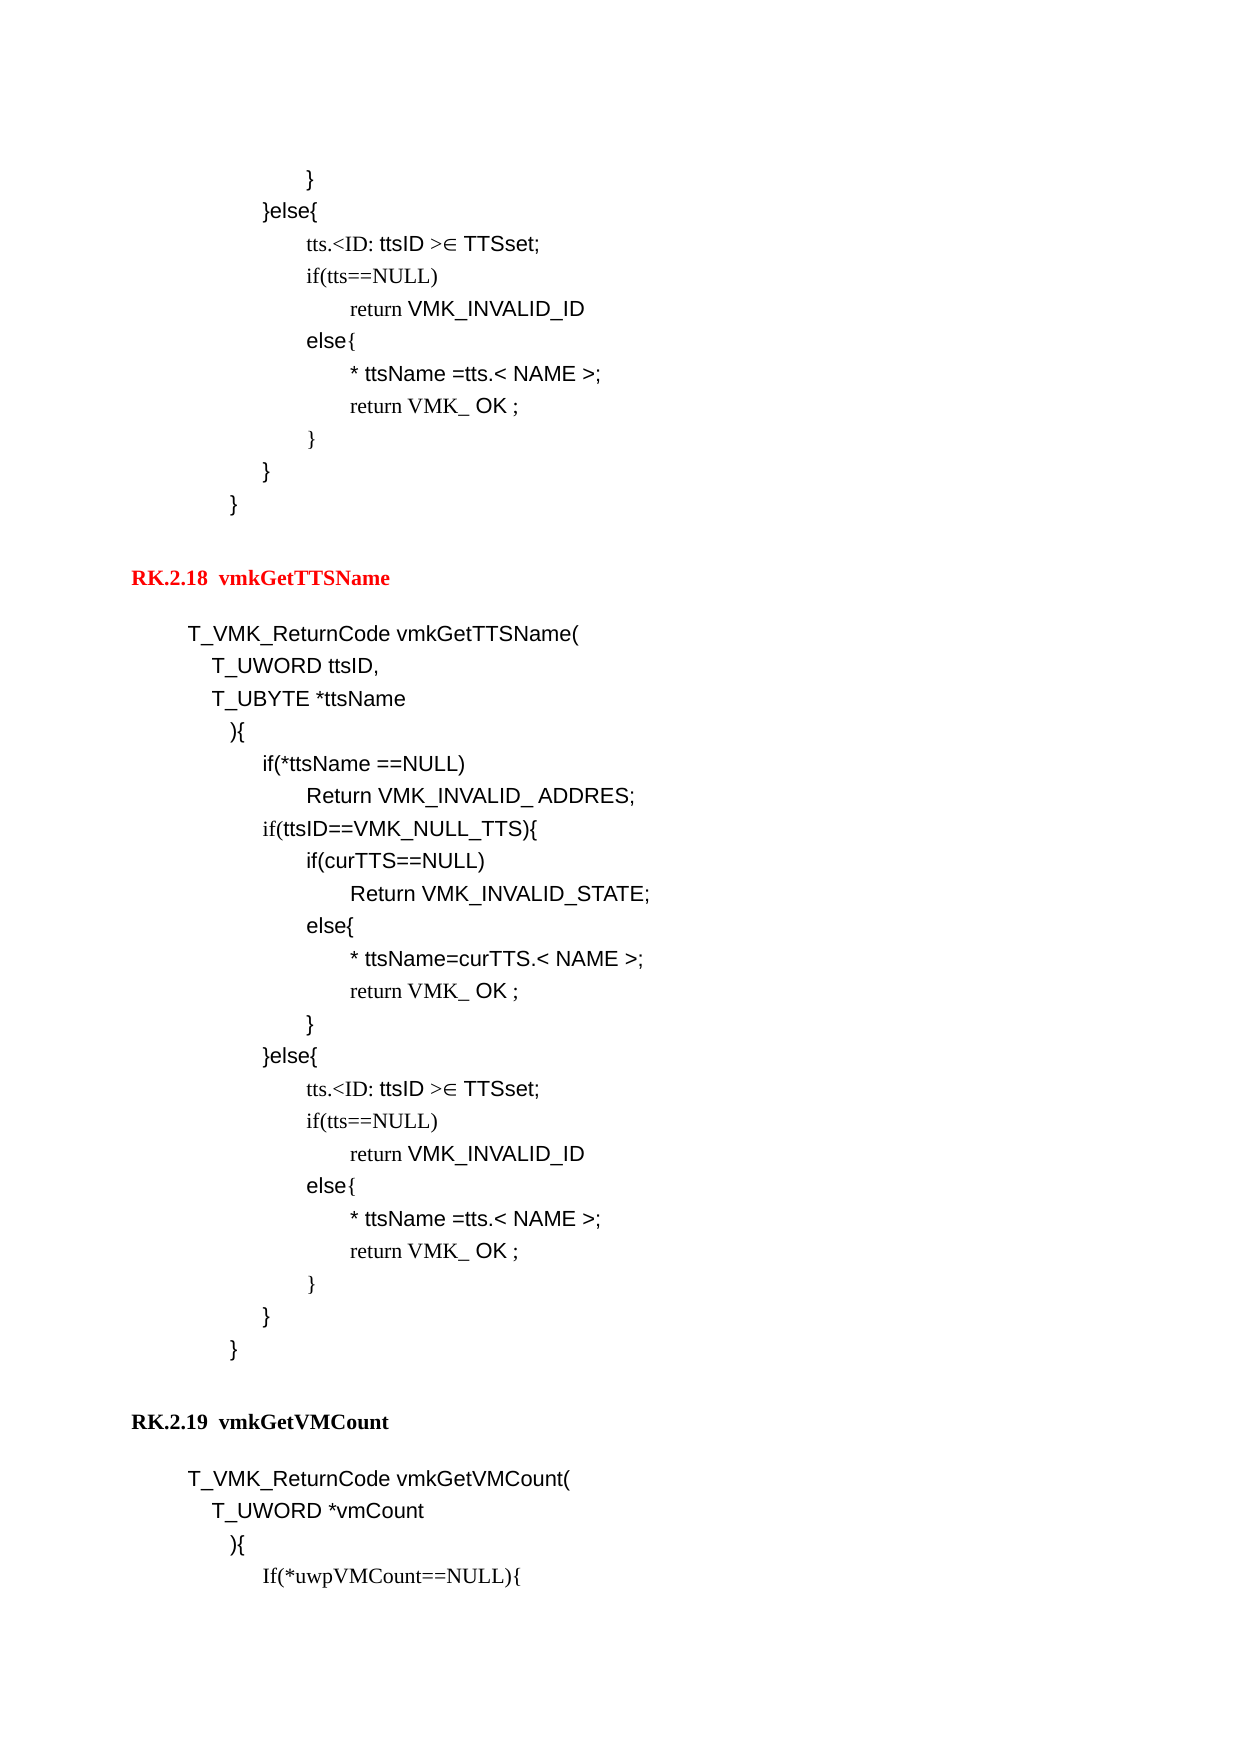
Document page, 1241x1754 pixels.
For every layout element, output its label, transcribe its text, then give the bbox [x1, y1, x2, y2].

text * ttsName =tts.< NAME >; [319, 357, 1106, 389]
text if(ttsID==VMK_NULL_TTS){ [220, 812, 1106, 844]
text else{ [275, 1169, 1106, 1202]
text return VMK_ OK ; [187, 1234, 1106, 1267]
text } [220, 1007, 1106, 1039]
text if(*ttsName ==NULL) [220, 747, 1106, 779]
text Return VMK_INVALID_STATE; [220, 877, 1106, 909]
text }else{ [220, 194, 1106, 227]
text } [264, 1267, 1106, 1299]
text If(*uwpVMCount==NULL){ [187, 1559, 1106, 1592]
text * ttsName =tts.< NAME >; [319, 1202, 1106, 1234]
text } [220, 162, 1106, 194]
text else{ [275, 324, 1106, 357]
text else{ [220, 909, 1106, 942]
text T_UBYTE *ttsName [187, 682, 1106, 714]
text if(tts==NULL) [231, 1104, 1106, 1137]
text } [187, 1332, 1106, 1364]
text Return VMK_INVALID_ ADDRES; [220, 779, 1106, 812]
subtitle RK.2.19 vmkGetVMCount [131, 1409, 1106, 1434]
text } [187, 487, 1106, 519]
text tts.<ID: ttsID > TTSset; [231, 1072, 1106, 1104]
text T_VMK_ReturnCode vmkGetVMCount( [187, 1462, 1106, 1494]
text ){ [187, 1527, 1106, 1559]
text if(curTTS==NULL) [220, 844, 1106, 877]
text return VMK_INVALID_ID [319, 1137, 1106, 1169]
text T_UWORD *vmCount [187, 1494, 1106, 1527]
text } [220, 454, 1106, 487]
text T_UWORD ttsID, [187, 649, 1106, 682]
text return VMK_ OK ; [187, 389, 1106, 422]
text * ttsName=curTTS.< NAME >; [220, 942, 1106, 974]
text } [264, 422, 1106, 454]
text tts.<ID: ttsID > TTSset; [231, 227, 1106, 259]
text }else{ [220, 1039, 1106, 1072]
subtitle RK.2.18 vmkGetTTSName [131, 564, 1106, 590]
text return VMK_INVALID_ID [319, 292, 1106, 324]
text if(tts==NULL) [231, 259, 1106, 292]
text ){ [187, 714, 1106, 747]
text } [220, 1299, 1106, 1332]
text return VMK_ OK ; [220, 974, 1106, 1007]
text T_VMK_ReturnCode vmkGetTTSName( [187, 617, 1106, 649]
